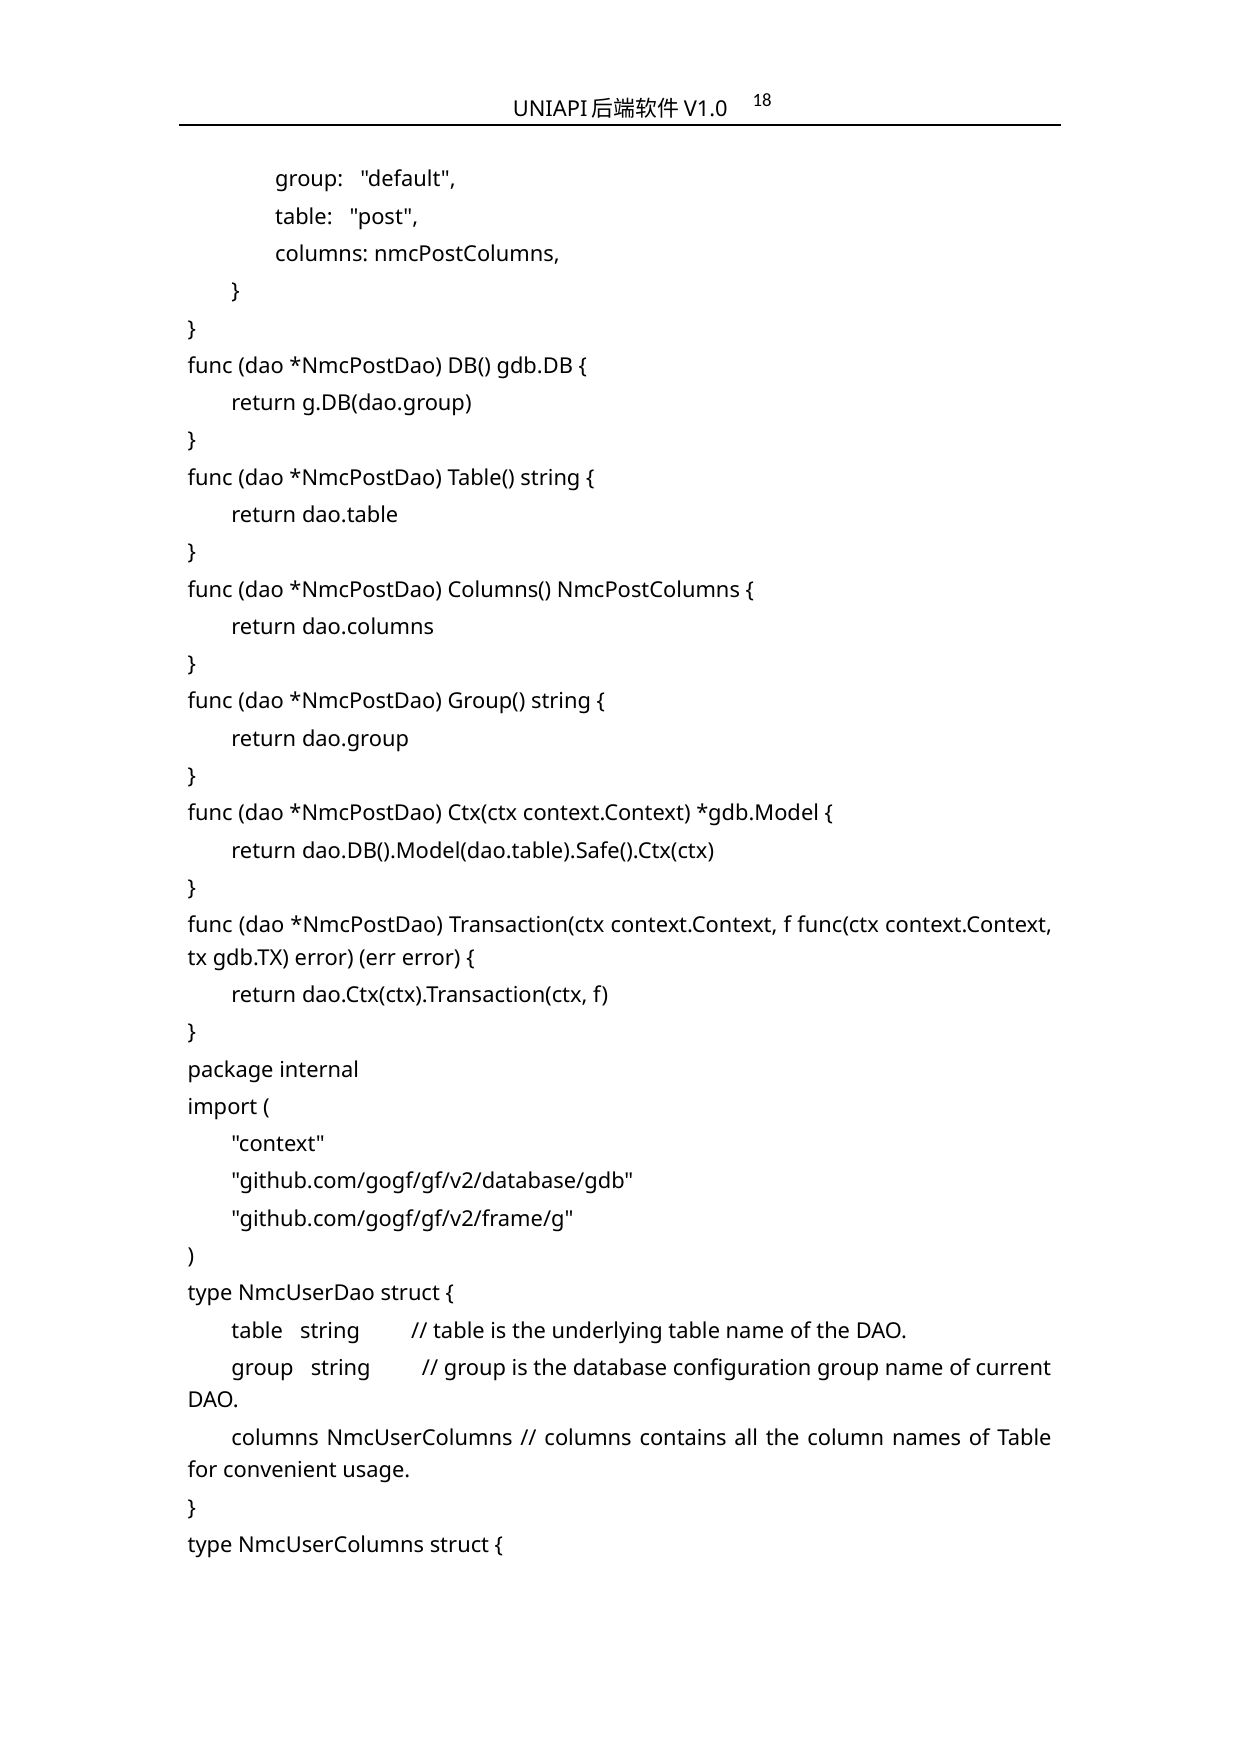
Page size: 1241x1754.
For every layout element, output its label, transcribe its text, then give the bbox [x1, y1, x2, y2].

text } [187, 1015, 1053, 1047]
text table string // table is the underlying table name of the DAO. [187, 1313, 1053, 1346]
text group: "default", [187, 162, 1053, 194]
text "context" [187, 1127, 1053, 1159]
text type NmcUserDao struct { [187, 1276, 1053, 1308]
text ) [187, 1239, 1053, 1271]
text func (dao *NmcPostDao) Group() string { [187, 684, 1053, 717]
text return dao.columns [187, 609, 1053, 642]
text package internal [187, 1052, 1053, 1085]
text type NmcUserColumns struct { [187, 1527, 1053, 1560]
text } [187, 759, 1053, 791]
text return g.DB(dao.group) [187, 386, 1053, 418]
text func (dao *NmcPostDao) Ctx(ctx context.Context) *gdb.Model { [187, 796, 1053, 828]
text } [187, 274, 1053, 306]
text return dao.table [187, 498, 1053, 530]
text return dao.DB().Model(dao.table).Safe().Ctx(ctx) [187, 833, 1053, 866]
text } [187, 423, 1053, 456]
text "github.com/gogf/gf/v2/frame/g" [187, 1201, 1053, 1234]
text } [187, 535, 1053, 567]
text table: "post", [187, 199, 1053, 232]
text return dao.group [187, 721, 1053, 754]
text } [187, 647, 1053, 679]
text "github.com/gogf/gf/v2/database/gdb" [187, 1164, 1053, 1197]
text func (dao *NmcPostDao) Transaction(ctx context.Context, f func(ctx context.Context, tx gdb.TX) error) (err error) { [187, 908, 1053, 973]
text func (dao *NmcPostDao) DB() gdb.DB { [187, 348, 1053, 381]
text return dao.Ctx(ctx).Transaction(ctx, f) [187, 978, 1053, 1010]
text } [187, 1490, 1053, 1523]
text func (dao *NmcPostDao) Table() string { [187, 460, 1053, 493]
text func (dao *NmcPostDao) Columns() NmcPostColumns { [187, 572, 1053, 605]
text } [187, 311, 1053, 344]
text columns NmcUserColumns // columns contains all the column names of Table for convenient usage. [187, 1420, 1053, 1485]
text } [187, 871, 1053, 903]
text columns: nmcPostColumns, [187, 237, 1053, 269]
text import ( [187, 1089, 1053, 1122]
text group string // group is the database configuration group name of current DAO. [187, 1351, 1053, 1416]
